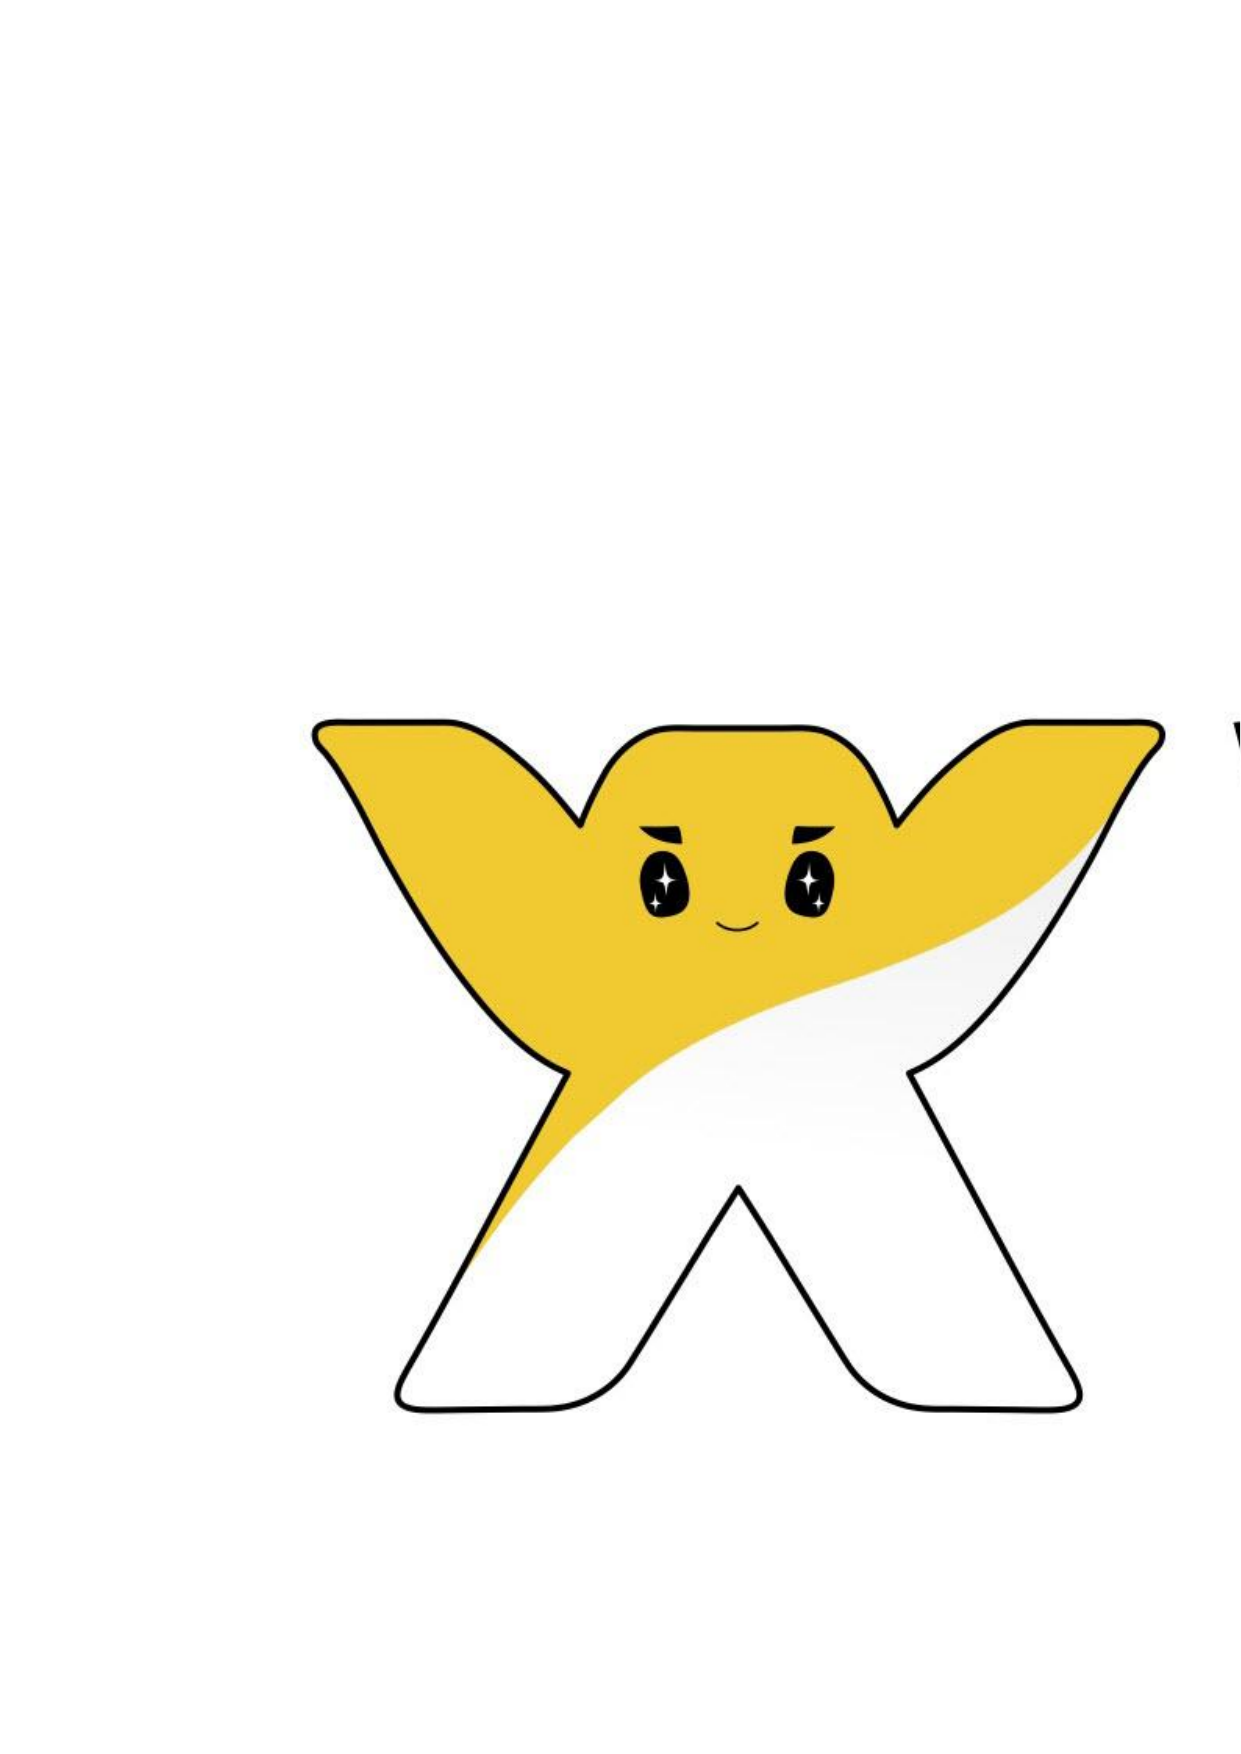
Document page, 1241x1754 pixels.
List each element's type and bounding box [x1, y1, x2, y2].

picture [150, 150, 1241, 1604]
